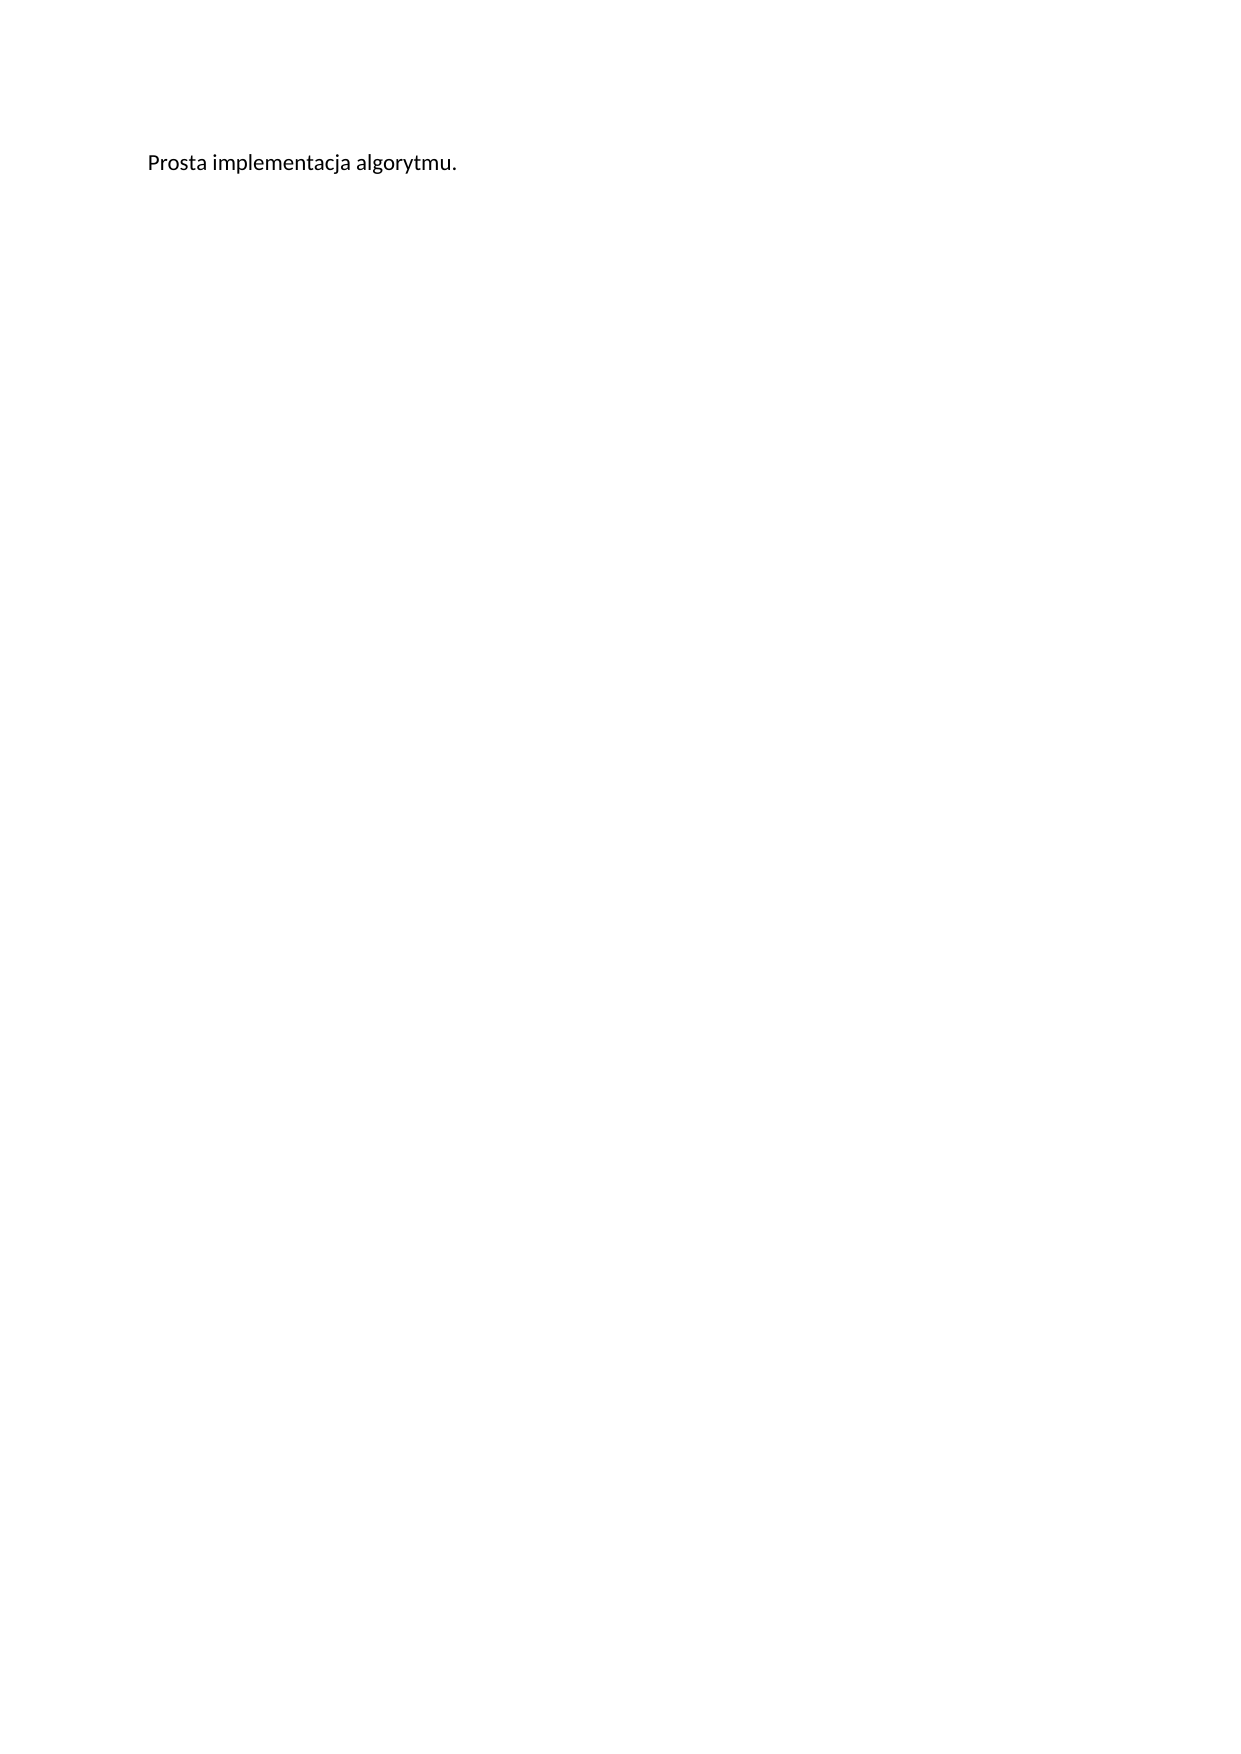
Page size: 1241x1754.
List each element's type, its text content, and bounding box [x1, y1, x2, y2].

text Prosta implementacja algorytmu.Zadanie nr 4. [148, 148, 1093, 176]
